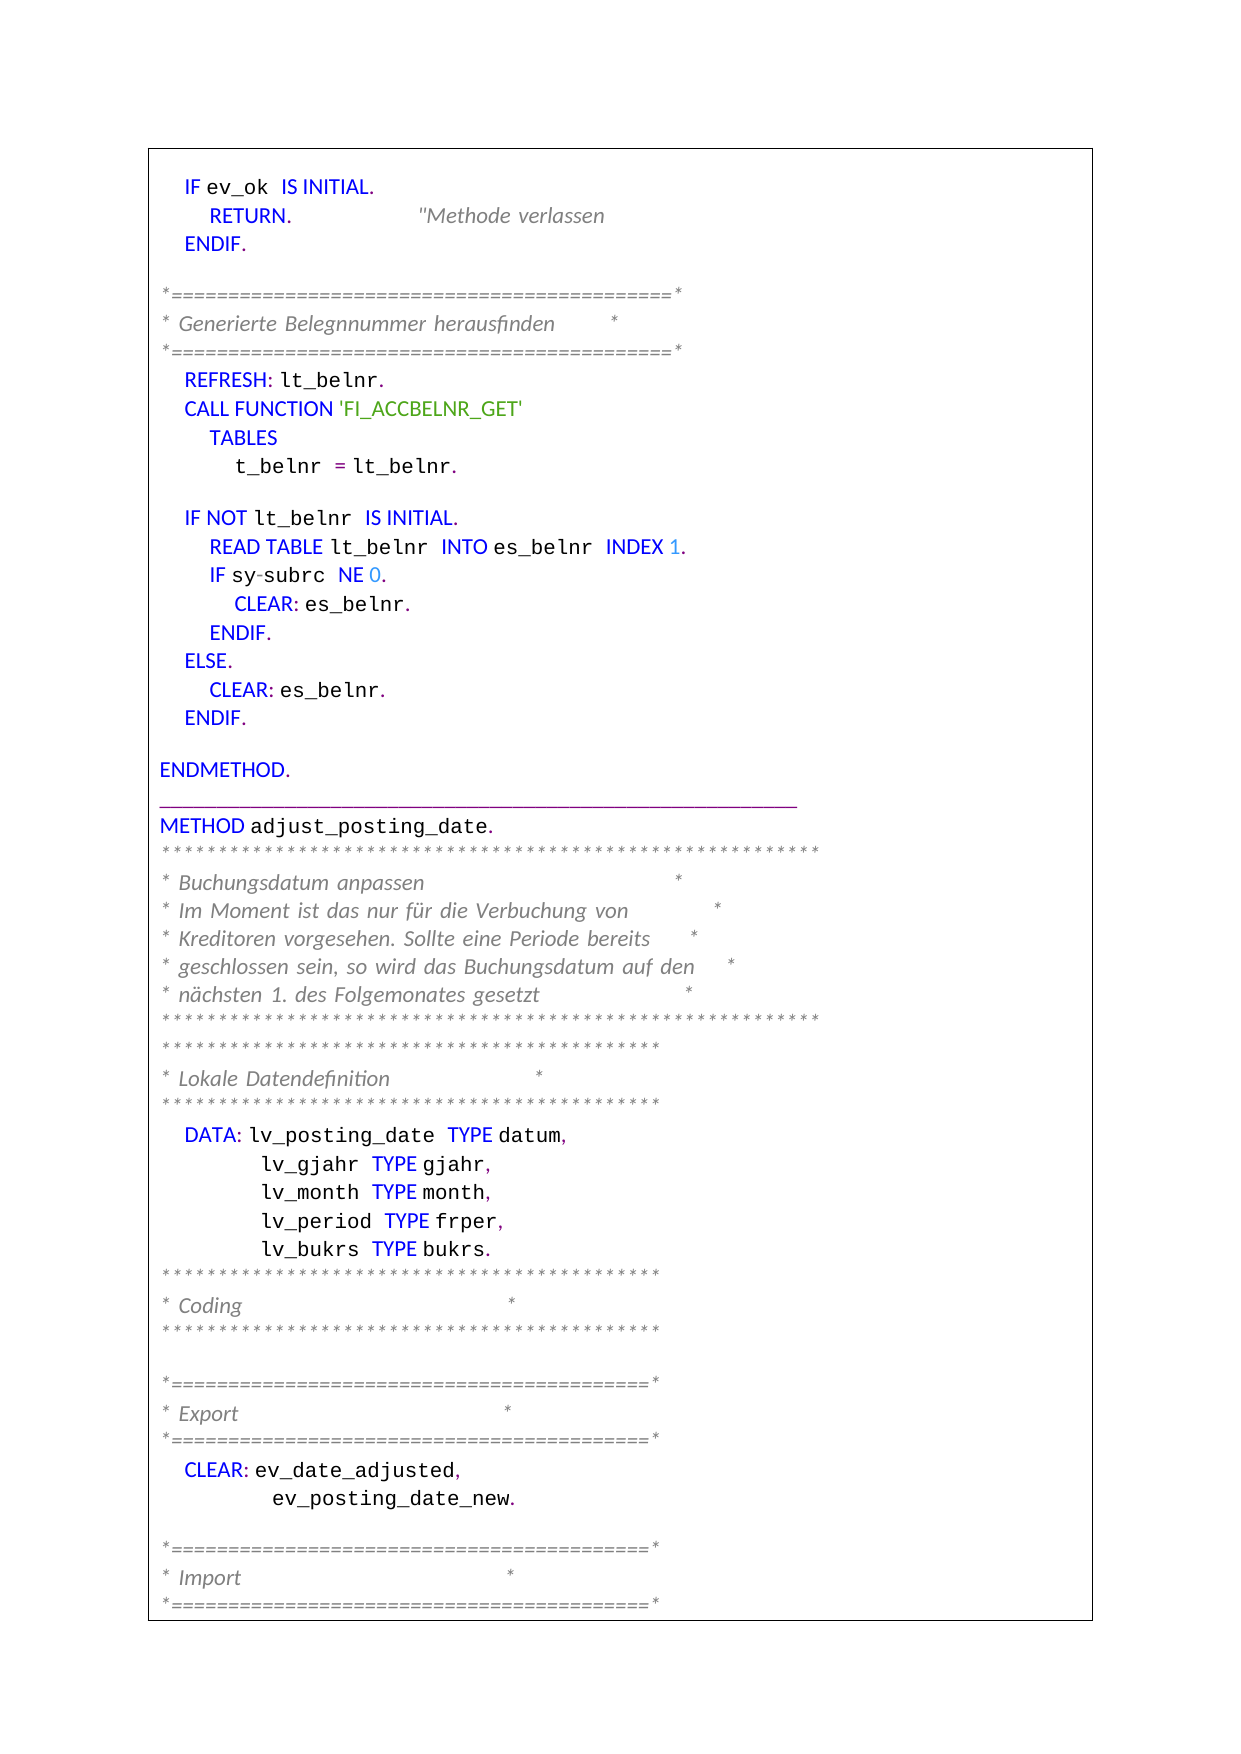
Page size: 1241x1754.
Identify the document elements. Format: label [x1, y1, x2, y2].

table_cell [149, 149, 1092, 1619]
